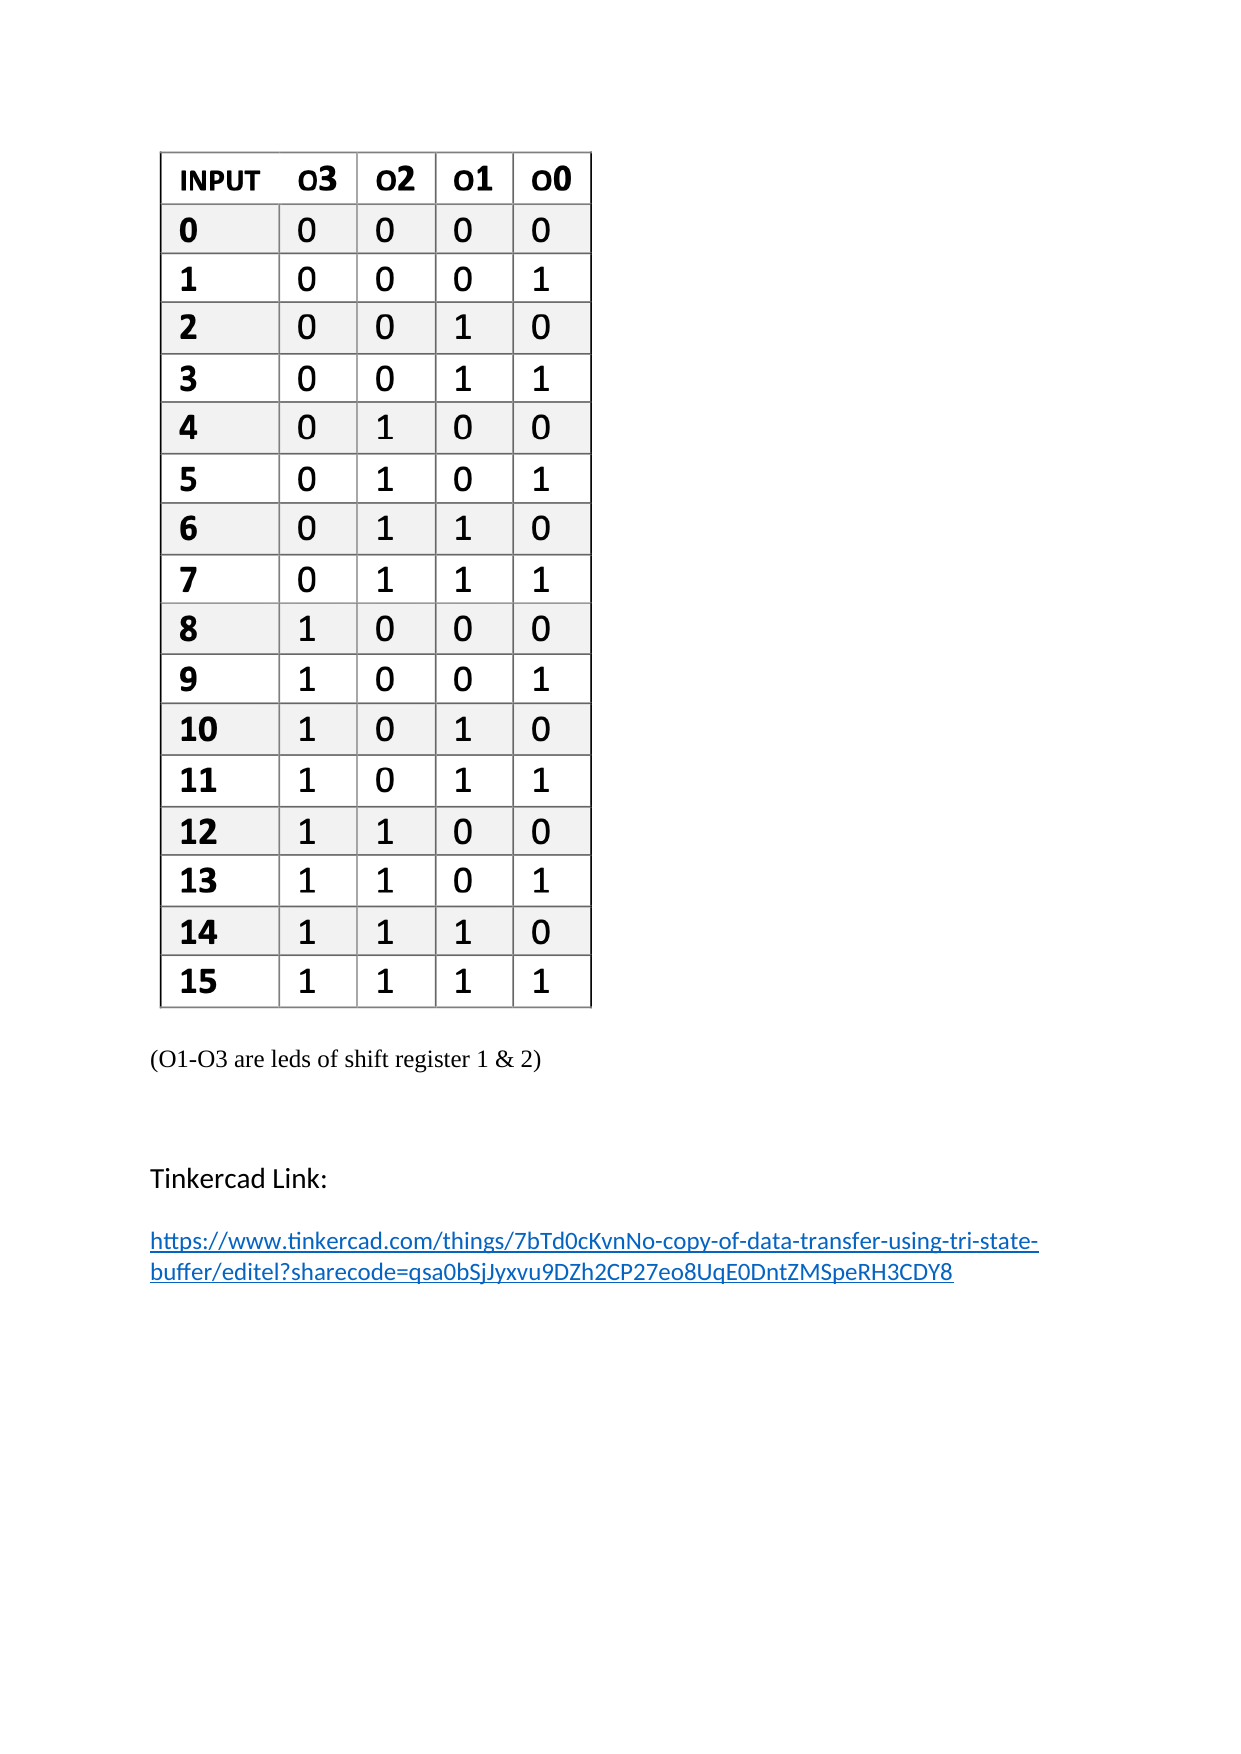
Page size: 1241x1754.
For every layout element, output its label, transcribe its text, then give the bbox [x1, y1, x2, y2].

text https://www.tinkercad.com/things/7bTd0cKvnNo-copy-of-data-transfer-using-tri-state-buffer/editel?sharecode=qsa0bSjJyxvu9DZh2CP27eo8UqE0DntZMSpeRH3CDY8 [150, 1225, 1090, 1286]
text Tinkercad Link: [150, 1160, 1090, 1196]
picture [150, 150, 605, 1016]
text (O1-O3 are leds of shift register 1 & 2) [150, 1044, 1090, 1073]
